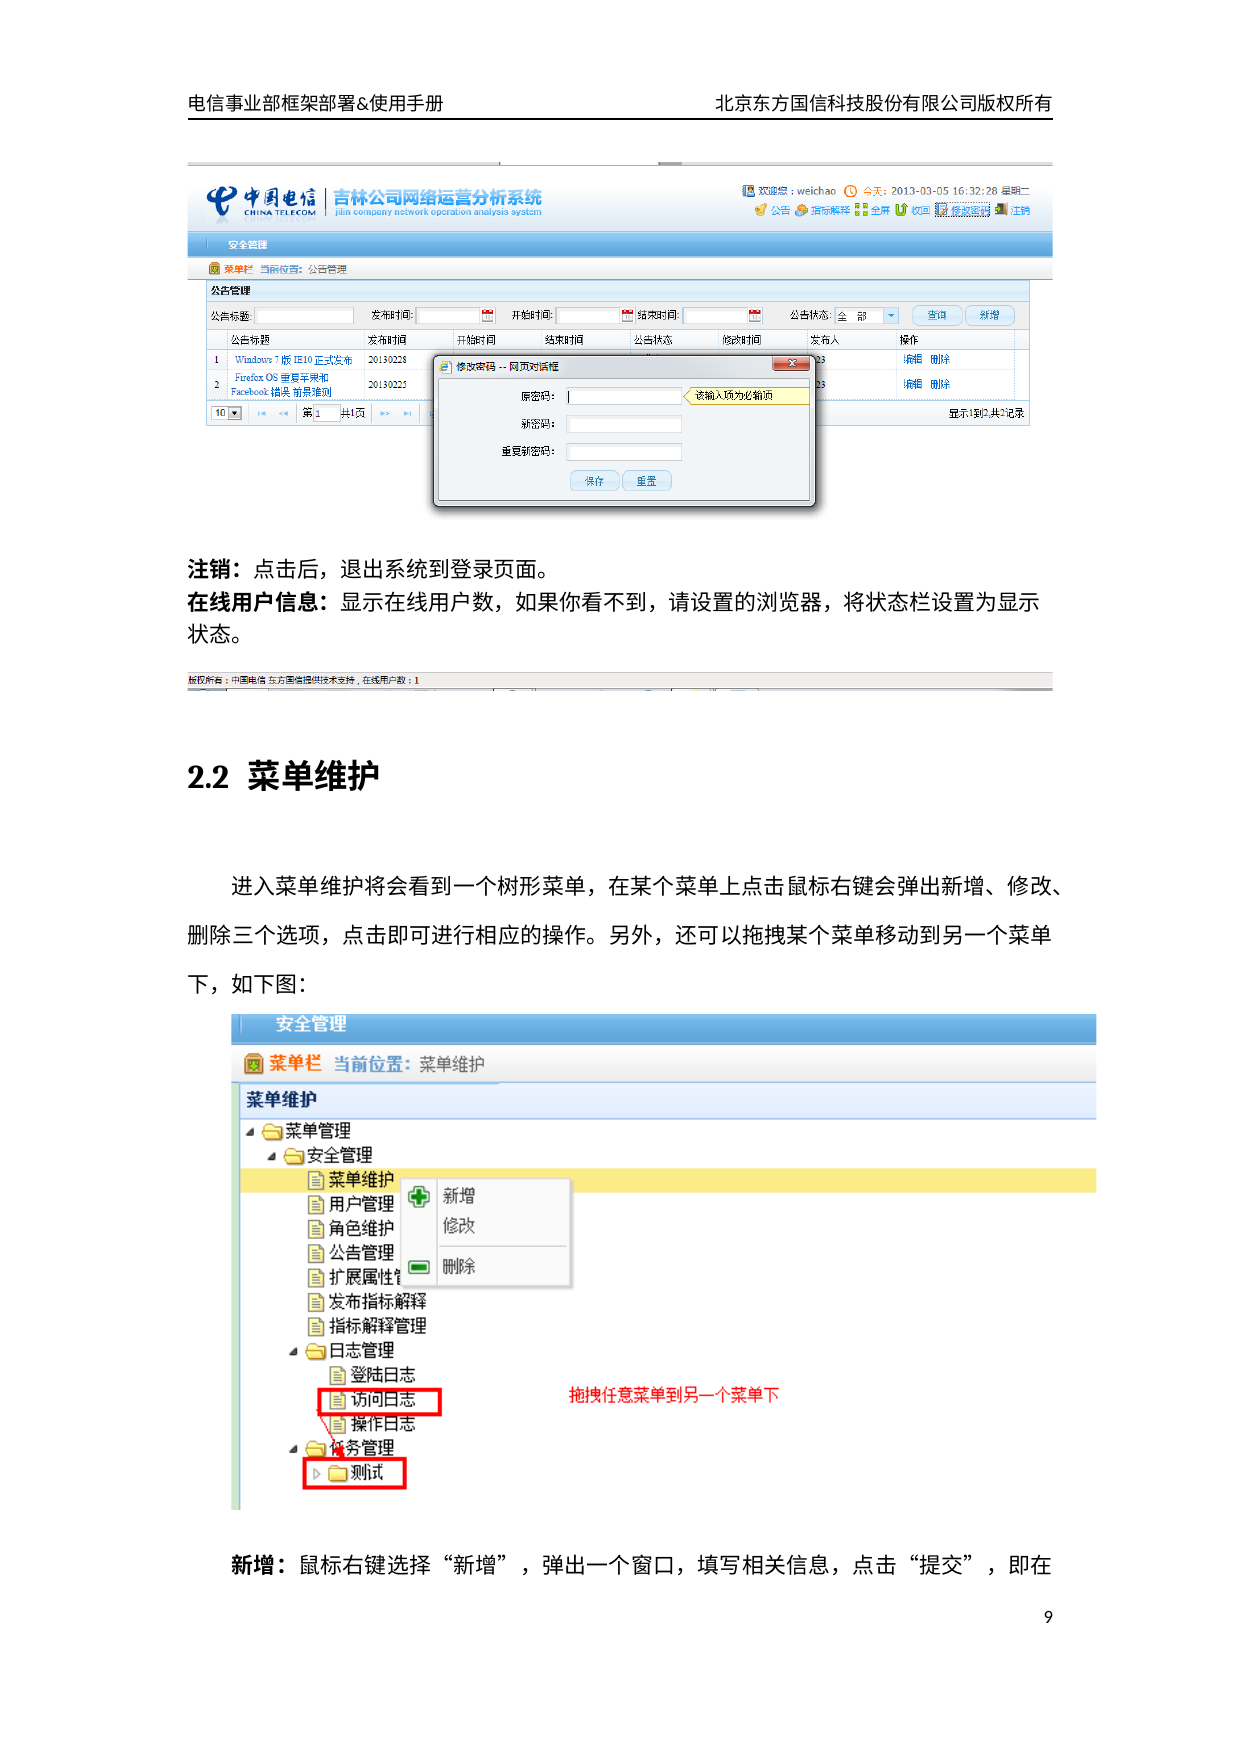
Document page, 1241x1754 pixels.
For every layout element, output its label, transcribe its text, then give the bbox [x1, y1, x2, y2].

text 注销：点击后，退出系统到登录页面。 [187, 552, 1053, 584]
picture [187, 649, 1053, 691]
text 进入菜单维护将会看到一个树形菜单，在某个菜单上点击鼠标右键会弹出新增、修改、删除三个选项，点击即可进行相应的操作。另外，还可以拖拽某个菜单移动到另一个菜单下，如下图： [187, 869, 1053, 999]
picture [187, 162, 1053, 520]
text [187, 1548, 1053, 1580]
subtitle 菜单维护 [187, 742, 1053, 807]
text 在线用户信息：显示在线用户数，如果你看不到，请设置的浏览器，将状态栏设置为显示状态。 [187, 584, 1053, 649]
picture [231, 1014, 1097, 1510]
